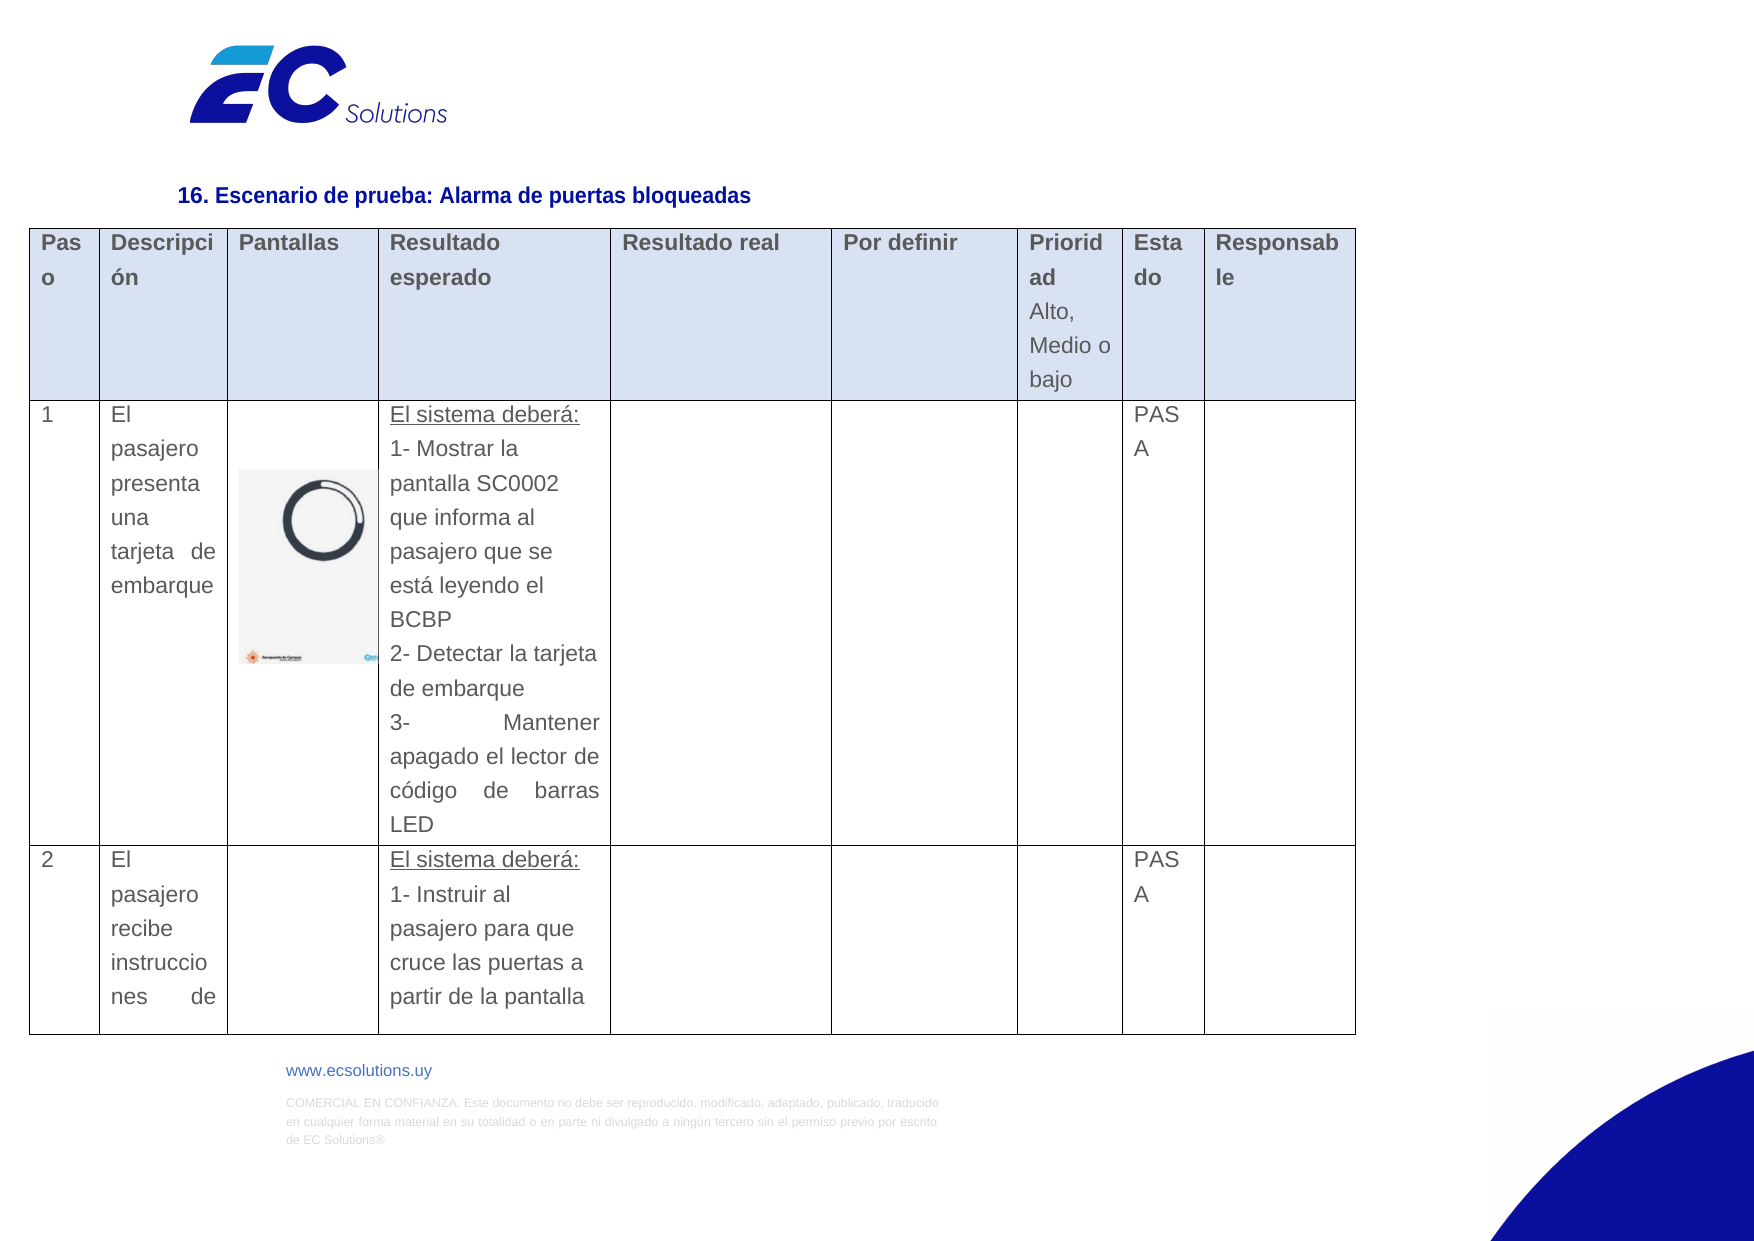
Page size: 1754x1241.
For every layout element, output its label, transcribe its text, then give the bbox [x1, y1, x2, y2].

table_cell [1018, 401, 1122, 845]
subtitle 16. Escenario de prueba: Alarma de puertas bloqueadas [177, 182, 1503, 208]
picture [238, 469, 379, 664]
table_cell 2 [30, 846, 99, 1033]
table_header Estado [1123, 229, 1204, 400]
table_cell [832, 846, 1017, 1033]
table_cell [1205, 401, 1355, 845]
table_cell El pasajero presenta una tarjeta de embarque [100, 401, 227, 845]
picture [189, 45, 448, 123]
table_cell [228, 401, 378, 845]
table_header Resultado esperado [379, 229, 610, 400]
table_header Resultado real [611, 229, 831, 400]
table_header Descripción [100, 229, 227, 400]
table_cell [228, 846, 378, 1033]
table_cell [611, 401, 831, 845]
table_header Por definir [832, 229, 1017, 400]
table_header Paso [30, 229, 99, 400]
table_header Pantallas [228, 229, 378, 400]
table_cell PASA [1123, 846, 1204, 1033]
table_cell [1205, 846, 1355, 1033]
table_cell El sistema deberá: 1- Instruir al pasajero para que cruce las puertas a partir de la pantalla SC0005 2- Las puertas de la eGate son abiertas [379, 846, 610, 1033]
table_cell El pasajero recibe instrucciones de cruzar puertas [100, 846, 227, 1033]
table_header Responsable [1205, 229, 1355, 400]
table_cell [832, 401, 1017, 845]
picture [1488, 1008, 1754, 1241]
table_cell El sistema deberá: 1- Mostrar la pantalla SC0002 que informa al pasajero que se está leyendo el BCBP 2- Detectar la tarjeta de embarque 3- Mantener apagado el lector de código de barras LED [379, 401, 610, 845]
table_cell PASA [1123, 401, 1204, 845]
table_header Prioridad Alto, Medio o bajo [1018, 229, 1122, 400]
table_cell 1 [30, 401, 99, 845]
table_cell [1018, 846, 1122, 1033]
table_cell [611, 846, 831, 1033]
